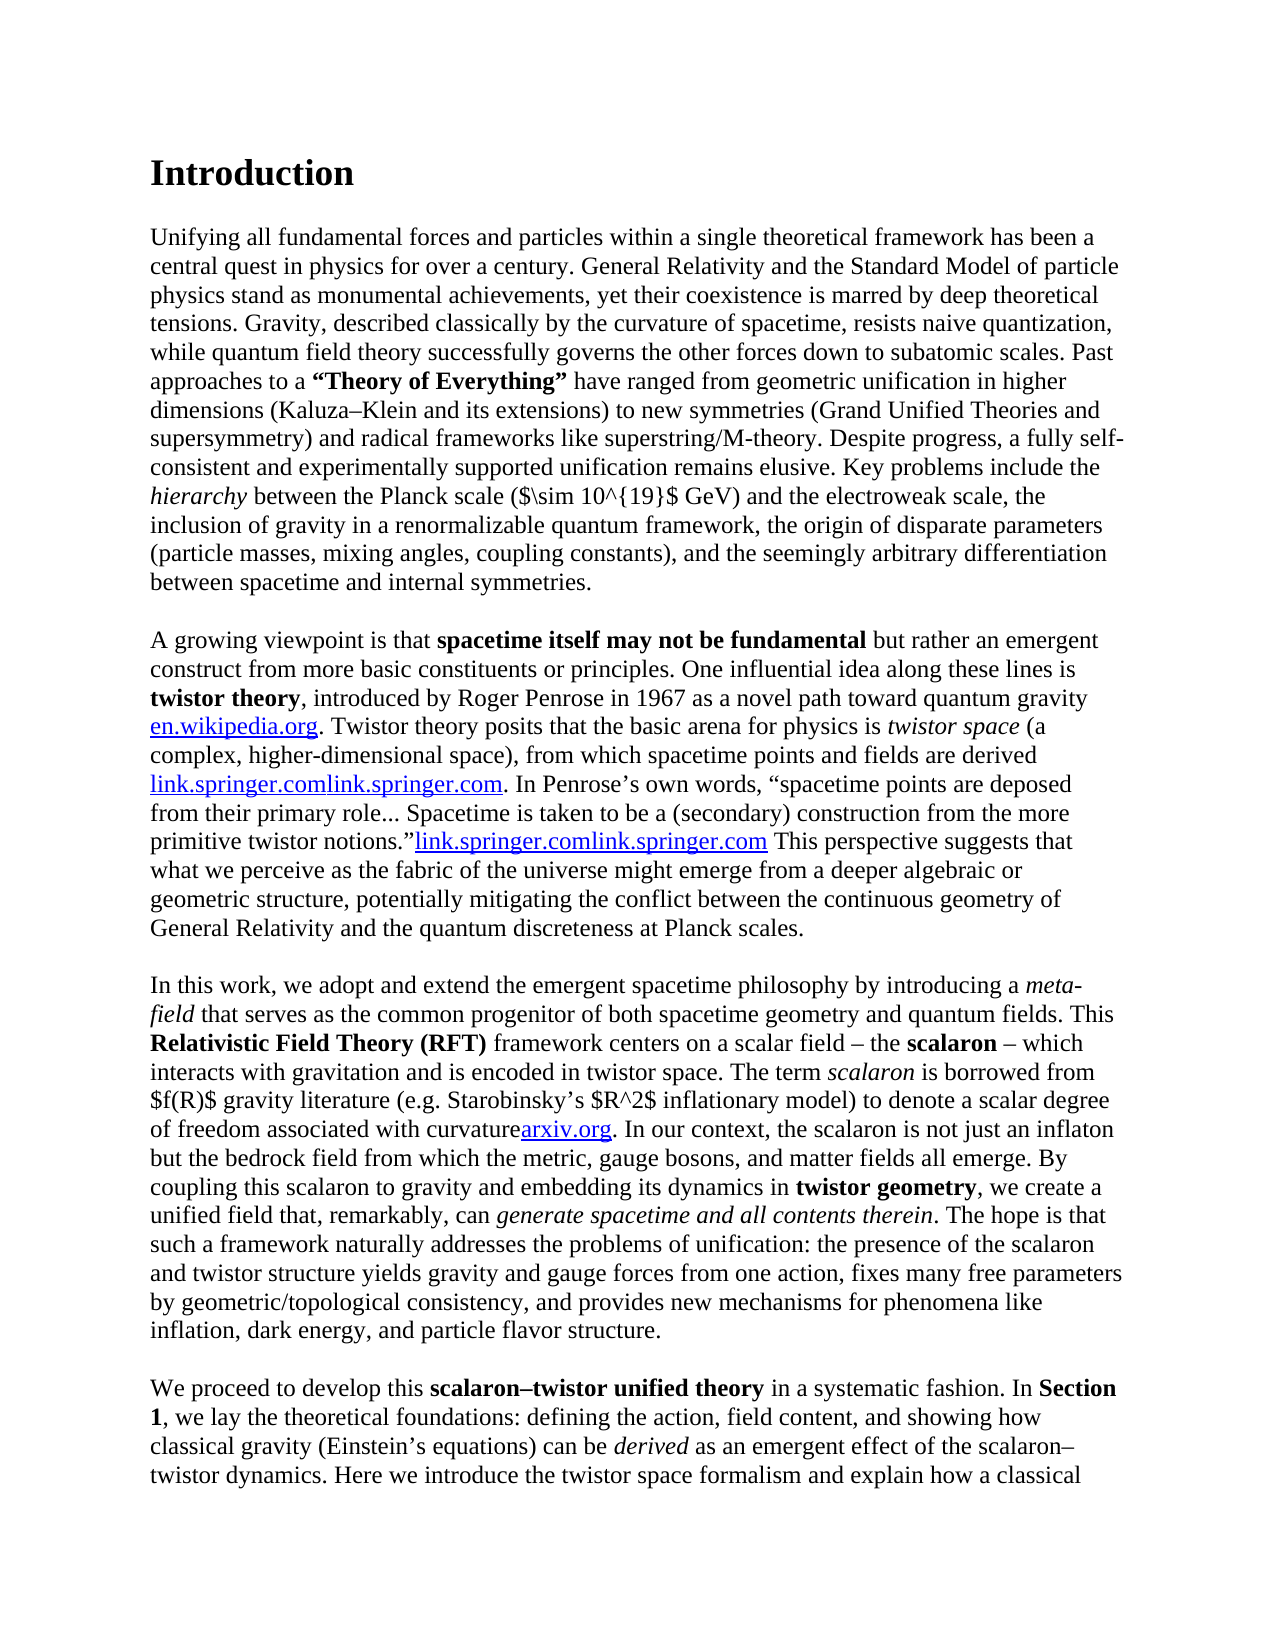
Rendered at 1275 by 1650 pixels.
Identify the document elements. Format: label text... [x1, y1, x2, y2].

text Unifying all fundamental forces and particles within a single theoretical framework has been a central quest in physics for over a century. General Relativity and the Standard Model of particle physics stand as monumental achievements, yet their coexistence is marred by deep theoretical tensions. Gravity, described classically by the curvature of spacetime, resists naive quantization, while quantum field theory successfully governs the other forces down to subatomic scales. Past approaches to a “Theory of Everything” have ranged from geometric unification in higher dimensions (Kaluza–Klein and its extensions) to new symmetries (Grand Unified Theories and supersymmetry) and radical frameworks like superstring/M-theory. Despite progress, a fully self-consistent and experimentally supported unification remains elusive. Key problems include the hierarchy between the Planck scale ($\sim 10^{19}$ GeV) and the electroweak scale, the inclusion of gravity in a renormalizable quantum framework, the origin of disparate parameters (particle masses, mixing angles, coupling constants), and the seemingly arbitrary differentiation between spacetime and internal symmetries. [150, 222, 1125, 596]
text A growing viewpoint is that spacetime itself may not be fundamental but rather an emergent construct from more basic constituents or principles. One influential idea along these lines is twistor theory, introduced by Roger Penrose in 1967 as a novel path toward quantum gravity​en.wikipedia.org. Twistor theory posits that the basic arena for physics is twistor space (a complex, higher-dimensional space), from which spacetime points and fields are derived​link.springer.com​link.springer.com. In Penrose’s own words, “spacetime points are deposed from their primary role... Spacetime is taken to be a (secondary) construction from the more primitive twistor notions.”​link.springer.com​link.springer.com This perspective suggests that what we perceive as the fabric of the universe might emerge from a deeper algebraic or geometric structure, potentially mitigating the conflict between the continuous geometry of General Relativity and the quantum discreteness at Planck scales. [150, 625, 1125, 941]
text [150, 1373, 1125, 1488]
text In this work, we adopt and extend the emergent spacetime philosophy by introducing a meta-field that serves as the common progenitor of both spacetime geometry and quantum fields. This Relativistic Field Theory (RFT) framework centers on a scalar field – the scalaron – which interacts with gravitation and is encoded in twistor space. The term scalaron is borrowed from $f(R)$ gravity literature (e.g. Starobinsky’s $R^2$ inflationary model) to denote a scalar degree of freedom associated with curvature​arxiv.org. In our context, the scalaron is not just an inflaton but the bedrock field from which the metric, gauge bosons, and matter fields all emerge. By coupling this scalaron to gravity and embedding its dynamics in twistor geometry, we create a unified field that, remarkably, can generate spacetime and all contents therein. The hope is that such a framework naturally addresses the problems of unification: the presence of the scalaron and twistor structure yields gravity and gauge forces from one action, fixes many free parameters by geometric/topological consistency, and provides new mechanisms for phenomena like inflation, dark energy, and particle flavor structure. [150, 971, 1125, 1344]
text Introduction [150, 150, 1125, 193]
